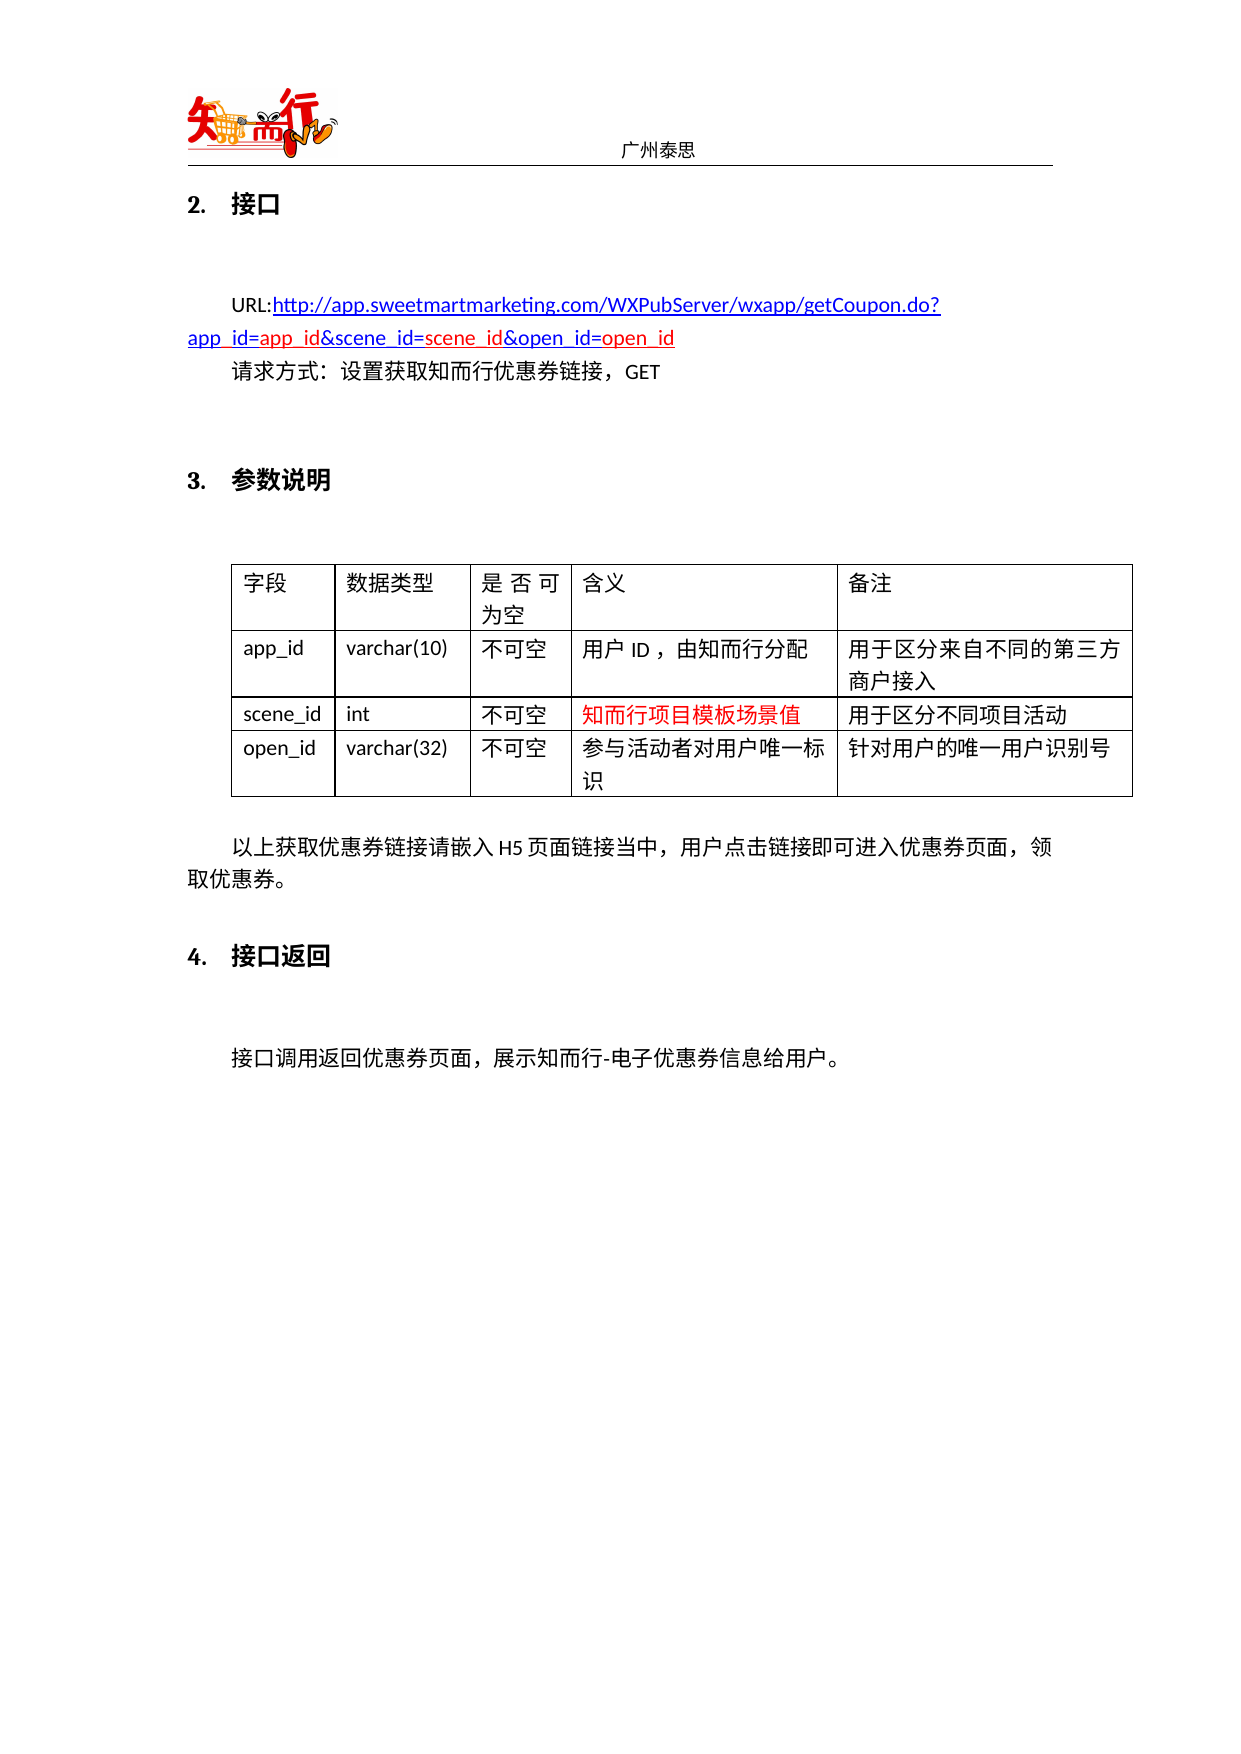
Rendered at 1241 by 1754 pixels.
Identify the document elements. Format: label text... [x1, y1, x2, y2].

subtitle 参数说明 [187, 446, 1053, 511]
table_header 字段 [232, 565, 334, 630]
table_cell 针对用户的唯一用户识别号 [838, 731, 1132, 796]
table_header 是否可为空 [471, 565, 571, 630]
table_cell 用于区分来自不同的第三方商户接入 [838, 631, 1132, 696]
table_cell open_id [232, 731, 334, 796]
table_cell varchar(10) [336, 631, 470, 696]
text URL:http://app.sweetmartmarketing.com/WXPubServer/wxapp/getCoupon.do?app_id=app_id&scene_id=scene_id&open_id=open_id [187, 289, 1053, 354]
table_cell app_id [232, 631, 334, 696]
table_cell 用于区分不同项目活动 [838, 698, 1132, 730]
table_cell 参与活动者对用户唯一标识 [572, 731, 837, 796]
text 请求方式：设置获取知而行优惠券链接，GET [187, 354, 1053, 386]
subtitle 接口 [187, 170, 1053, 235]
table_cell 不可空 [471, 731, 571, 796]
table_cell 不可空 [471, 698, 571, 730]
table_header 备注 [838, 565, 1132, 630]
table_header 含义 [572, 565, 837, 630]
table_cell 不可空 [471, 631, 571, 696]
text 以上获取优惠券链接请嵌入H5页面链接当中，用户点击链接即可进入优惠券页面，领取优惠券。 [187, 829, 1053, 894]
table_cell int [336, 698, 470, 730]
table_cell varchar(32) [336, 731, 470, 796]
picture [187, 88, 338, 158]
text 接口调用返回优惠券页面，展示知而行-电子优惠券信息给用户。 [187, 1040, 1053, 1073]
subtitle 接口返回 [187, 922, 1053, 987]
table_header 数据类型 [336, 565, 470, 630]
table_cell 知而行项目模板场景值 [572, 698, 837, 730]
table_cell 用户ID ，由知而行分配 [572, 631, 837, 696]
table_cell scene_id [232, 698, 334, 730]
